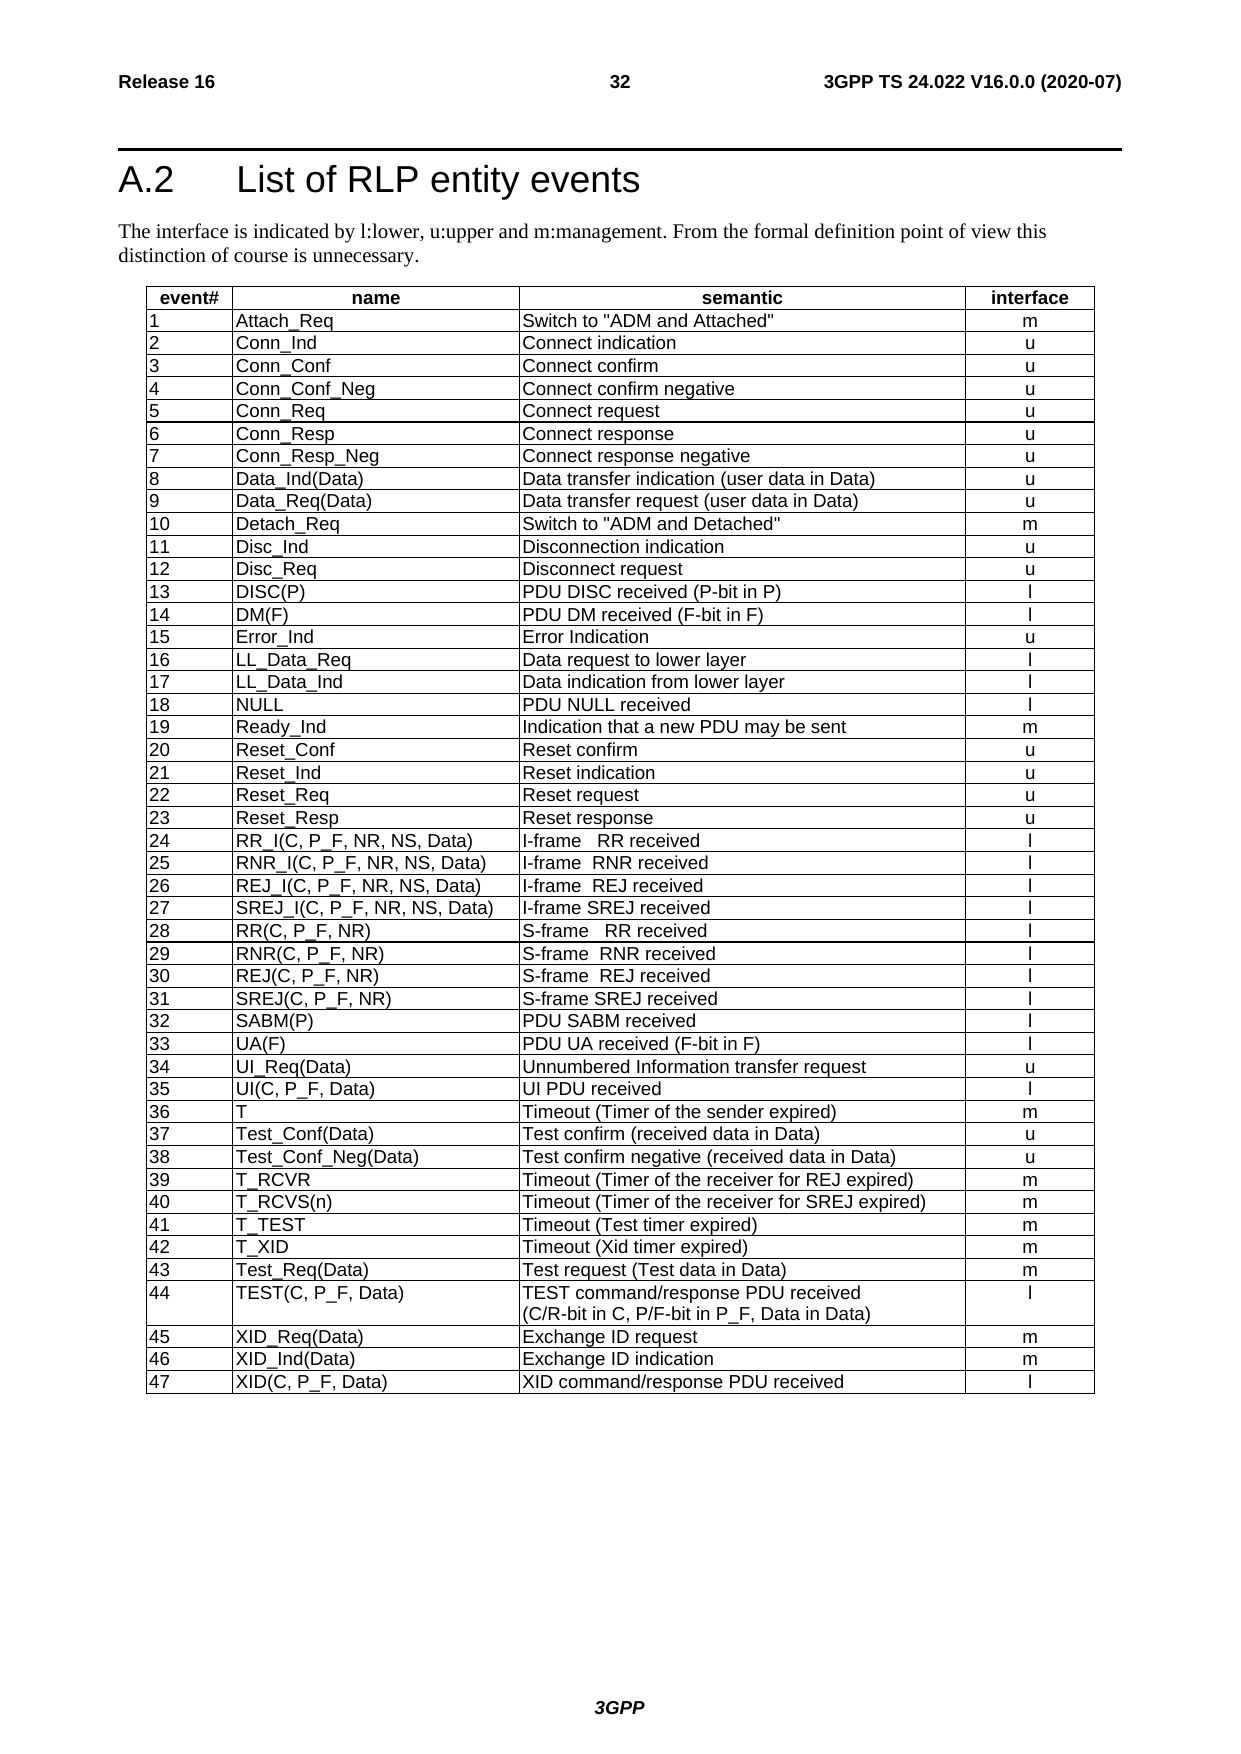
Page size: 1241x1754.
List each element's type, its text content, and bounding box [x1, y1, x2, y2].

table_cell Reset_Ind [233, 762, 519, 783]
table_cell T_RCVR [233, 1169, 519, 1190]
table_cell Timeout (Test timer expired) [520, 1214, 965, 1235]
table_cell TEST(C, P_F, Data) [233, 1281, 519, 1324]
table_cell 2 [147, 332, 232, 354]
table_cell Data_Req(Data) [233, 490, 519, 512]
table_cell l [966, 1371, 1094, 1392]
table_cell 19 [147, 716, 232, 738]
table_cell Test confirm (received data in Data) [520, 1123, 965, 1145]
table_cell l [966, 694, 1094, 715]
table_cell REJ_I(C, P_F, NR, NS, Data) [233, 875, 519, 896]
table_cell 11 [147, 536, 232, 557]
table_cell l [966, 1078, 1094, 1099]
table_cell Connect response negative [520, 445, 965, 467]
table_cell S-frame REJ received [520, 965, 965, 987]
table_cell Reset indication [520, 762, 965, 783]
table_cell 18 [147, 694, 232, 715]
table_cell TEST command/response PDU received (C/R-bit in C, P/F-bit in P_F, Data in Data) [520, 1281, 965, 1324]
table_cell Exchange ID indication [520, 1348, 965, 1370]
table_cell Switch to "ADM and Attached" [520, 310, 965, 331]
table_cell 28 [147, 920, 232, 941]
table_cell 8 [147, 468, 232, 489]
table_cell l [966, 875, 1094, 896]
table_cell 40 [147, 1191, 232, 1213]
table_cell PDU SABM received [520, 1010, 965, 1032]
table_cell l [966, 920, 1094, 941]
table_cell Timeout (Timer of the receiver for SREJ expired) [520, 1191, 965, 1213]
table_cell DISC(P) [233, 581, 519, 602]
table_cell Data request to lower layer [520, 649, 965, 670]
table_cell 47 [147, 1371, 232, 1392]
table_cell Conn_Resp_Neg [233, 445, 519, 467]
subtitle A.2 List of RLP entity events [118, 151, 1122, 200]
table_cell 3 [147, 355, 232, 376]
table_cell S-frame RNR received [520, 943, 965, 964]
table_cell RR(C, P_F, NR) [233, 920, 519, 941]
table_cell RNR(C, P_F, NR) [233, 943, 519, 964]
table_cell 22 [147, 784, 232, 806]
table_cell REJ(C, P_F, NR) [233, 965, 519, 987]
table_cell 27 [147, 897, 232, 919]
table_cell 33 [147, 1033, 232, 1054]
table_cell Connect confirm negative [520, 377, 965, 399]
table_cell 39 [147, 1169, 232, 1190]
table_cell u [966, 1146, 1094, 1167]
table_cell 15 [147, 626, 232, 647]
table_cell 6 [147, 423, 232, 444]
table_cell Data_Ind(Data) [233, 468, 519, 489]
table_cell u [966, 807, 1094, 828]
table_cell 44 [147, 1281, 232, 1324]
table_cell I-frame REJ received [520, 875, 965, 896]
table_cell 7 [147, 445, 232, 467]
table_cell Timeout (Timer of the receiver for REJ expired) [520, 1169, 965, 1190]
table_cell PDU NULL received [520, 694, 965, 715]
table_cell RR_I(C, P_F, NR, NS, Data) [233, 829, 519, 851]
table_cell LL_Data_Req [233, 649, 519, 670]
table_cell I-frame RNR received [520, 852, 965, 873]
table_cell NULL [233, 694, 519, 715]
table_cell UI(C, P_F, Data) [233, 1078, 519, 1099]
table_cell DM(F) [233, 603, 519, 625]
table_cell m [966, 310, 1094, 331]
table_cell l [966, 1033, 1094, 1054]
table_cell PDU DISC received (P-bit in P) [520, 581, 965, 602]
table_cell l [966, 649, 1094, 670]
table_cell Test_Conf(Data) [233, 1123, 519, 1145]
table_cell Reset_Req [233, 784, 519, 806]
table_cell Error_Ind [233, 626, 519, 647]
table_cell m [966, 1348, 1094, 1370]
table_cell Conn_Resp [233, 423, 519, 444]
table_cell 41 [147, 1214, 232, 1235]
table_cell 30 [147, 965, 232, 987]
table_cell I-frame RR received [520, 829, 965, 851]
table_cell Reset_Conf [233, 739, 519, 761]
table_cell 4 [147, 377, 232, 399]
table_cell S-frame SREJ received [520, 988, 965, 1009]
table_cell Data transfer indication (user data in Data) [520, 468, 965, 489]
table_cell Disc_Ind [233, 536, 519, 557]
table_cell 17 [147, 671, 232, 693]
table_cell Disconnection indication [520, 536, 965, 557]
table_header semantic [520, 287, 965, 308]
table_cell 5 [147, 400, 232, 421]
table_cell m [966, 1101, 1094, 1122]
table_cell 42 [147, 1236, 232, 1258]
table_cell Connect confirm [520, 355, 965, 376]
table_cell Indication that a new PDU may be sent [520, 716, 965, 738]
table_cell m [966, 1236, 1094, 1258]
table_cell Exchange ID request [520, 1326, 965, 1347]
table_cell Test confirm negative (received data in Data) [520, 1146, 965, 1167]
table_cell l [966, 603, 1094, 625]
table_cell l [966, 581, 1094, 602]
table_cell T_TEST [233, 1214, 519, 1235]
table_cell Unnumbered Information transfer request [520, 1055, 965, 1077]
table_cell SREJ(C, P_F, NR) [233, 988, 519, 1009]
table_cell 26 [147, 875, 232, 896]
table_cell Timeout (Timer of the sender expired) [520, 1101, 965, 1122]
table_cell Attach_Req [233, 310, 519, 331]
table_cell u [966, 784, 1094, 806]
table_cell SREJ_I(C, P_F, NR, NS, Data) [233, 897, 519, 919]
table_cell 31 [147, 988, 232, 1009]
table_cell l [966, 965, 1094, 987]
table_cell 9 [147, 490, 232, 512]
table_cell 25 [147, 852, 232, 873]
table_cell T [233, 1101, 519, 1122]
table_cell I-frame SREJ received [520, 897, 965, 919]
table_cell SABM(P) [233, 1010, 519, 1032]
table_cell Timeout (Xid timer expired) [520, 1236, 965, 1258]
table_cell XID command/response PDU received [520, 1371, 965, 1392]
table_cell 13 [147, 581, 232, 602]
text The interface is indicated by l:lower, u:upper and m:management. From the formal definition point of view this distinction of course is unnecessary. [118, 219, 1122, 267]
table_cell l [966, 829, 1094, 851]
table_cell 36 [147, 1101, 232, 1122]
table_cell Ready_Ind [233, 716, 519, 738]
table_cell u [966, 762, 1094, 783]
table_cell 35 [147, 1078, 232, 1099]
table_cell 37 [147, 1123, 232, 1145]
table_cell u [966, 423, 1094, 444]
table_cell u [966, 739, 1094, 761]
table_cell u [966, 468, 1094, 489]
table_cell 16 [147, 649, 232, 670]
table_cell m [966, 1259, 1094, 1280]
table_cell 1 [147, 310, 232, 331]
table_cell u [966, 1123, 1094, 1145]
table_cell PDU UA received (F-bit in F) [520, 1033, 965, 1054]
table_cell LL_Data_Ind [233, 671, 519, 693]
table_cell m [966, 1169, 1094, 1190]
table_header name [233, 287, 519, 308]
table_cell 43 [147, 1259, 232, 1280]
table_cell Reset confirm [520, 739, 965, 761]
table_cell Conn_Conf_Neg [233, 377, 519, 399]
table_cell T_RCVS(n) [233, 1191, 519, 1213]
table_cell m [966, 1214, 1094, 1235]
table_cell XID(C, P_F, Data) [233, 1371, 519, 1392]
table_cell u [966, 355, 1094, 376]
table_cell PDU DM received (F-bit in F) [520, 603, 965, 625]
table_cell u [966, 490, 1094, 512]
table_cell 32 [147, 1010, 232, 1032]
table_cell 24 [147, 829, 232, 851]
table_cell XID_Req(Data) [233, 1326, 519, 1347]
table_cell u [966, 1055, 1094, 1077]
table_cell RNR_I(C, P_F, NR, NS, Data) [233, 852, 519, 873]
table_cell Connect response [520, 423, 965, 444]
table_cell Detach_Req [233, 513, 519, 534]
table_cell m [966, 1191, 1094, 1213]
table_cell l [966, 1281, 1094, 1324]
table_header interface [966, 287, 1094, 308]
table_cell T_XID [233, 1236, 519, 1258]
table_cell UI_Req(Data) [233, 1055, 519, 1077]
table_cell UA(F) [233, 1033, 519, 1054]
table_cell m [966, 1326, 1094, 1347]
table_cell m [966, 513, 1094, 534]
table_cell 14 [147, 603, 232, 625]
table_cell 46 [147, 1348, 232, 1370]
table_cell Disconnect request [520, 558, 965, 580]
table_cell Connect indication [520, 332, 965, 354]
table_cell l [966, 897, 1094, 919]
table_cell l [966, 988, 1094, 1009]
table_cell Test_Conf_Neg(Data) [233, 1146, 519, 1167]
table_cell Reset request [520, 784, 965, 806]
table_cell u [966, 536, 1094, 557]
table_cell 10 [147, 513, 232, 534]
table_cell l [966, 852, 1094, 873]
table_cell u [966, 400, 1094, 421]
table_header event# [147, 287, 232, 308]
table_cell Test_Req(Data) [233, 1259, 519, 1280]
table_cell 34 [147, 1055, 232, 1077]
table_cell u [966, 445, 1094, 467]
table_cell u [966, 626, 1094, 647]
table_cell Conn_Req [233, 400, 519, 421]
table_cell Switch to "ADM and Detached" [520, 513, 965, 534]
table_cell 29 [147, 943, 232, 964]
table_cell Reset response [520, 807, 965, 828]
table_cell XID_Ind(Data) [233, 1348, 519, 1370]
table_cell u [966, 377, 1094, 399]
table_cell u [966, 558, 1094, 580]
table_cell 12 [147, 558, 232, 580]
table_cell 21 [147, 762, 232, 783]
table_cell Conn_Conf [233, 355, 519, 376]
table_cell Test request (Test data in Data) [520, 1259, 965, 1280]
table_cell m [966, 716, 1094, 738]
table_cell 45 [147, 1326, 232, 1347]
table_cell l [966, 1010, 1094, 1032]
table_cell l [966, 943, 1094, 964]
table_cell Conn_Ind [233, 332, 519, 354]
table_cell 23 [147, 807, 232, 828]
table_cell 20 [147, 739, 232, 761]
table_cell 38 [147, 1146, 232, 1167]
table_cell Data transfer request (user data in Data) [520, 490, 965, 512]
table_cell u [966, 332, 1094, 354]
table_cell UI PDU received [520, 1078, 965, 1099]
table_cell Error Indication [520, 626, 965, 647]
table_cell Data indication from lower layer [520, 671, 965, 693]
table_cell S-frame RR received [520, 920, 965, 941]
table_cell Connect request [520, 400, 965, 421]
table_cell Reset_Resp [233, 807, 519, 828]
table_cell Disc_Req [233, 558, 519, 580]
table_cell l [966, 671, 1094, 693]
